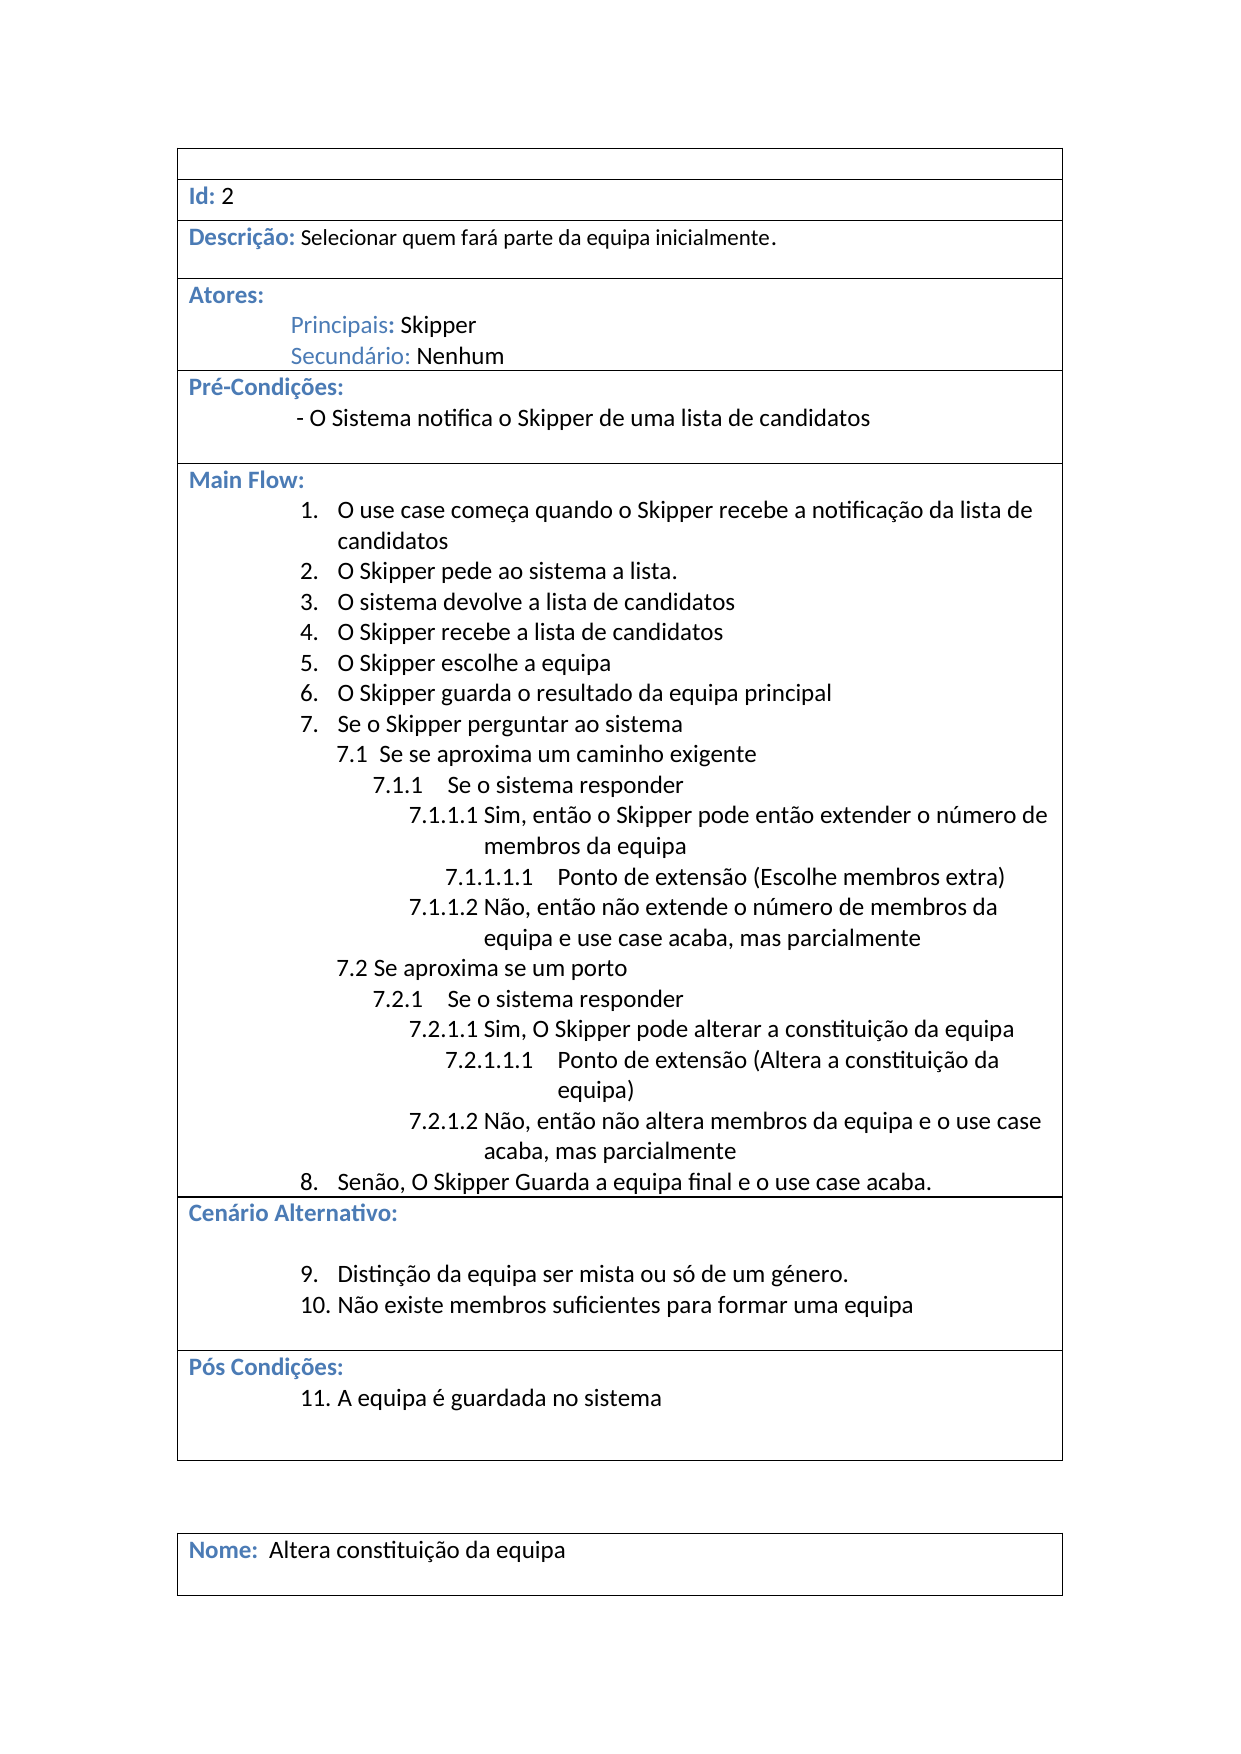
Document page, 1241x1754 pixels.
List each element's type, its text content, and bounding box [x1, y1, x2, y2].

table_cell Main Flow: O use case começa quando o Skipper recebe a notificação da lista de candidatos O Skipper pede ao sistema a lista. O sistema devolve a lista de candidatos O Skipper recebe a lista de candidatos O Skipper escolhe a equipa O Skipper guarda o resultado da equipa principal Se o Skipper perguntar ao sistema Se se aproxima um caminho exigente Se o sistema responder Sim, então o Skipper pode então extender o número de membros da equipa Ponto de extensão (Escolhe membros extra) Não, então não extende o número de membros da equipa e use case acaba, mas parcialmente Se aproxima se um porto Se o sistema responder Sim, O Skipper pode alterar a constituição da equipa Ponto de extensão (Altera a constituição da equipa) Não, então não altera membros da equipa e o use case acaba, mas parcialmente Senão, O Skipper Guarda a equipa final e o use case acaba. [178, 464, 1062, 1196]
table_cell Pós Condições: A equipa é guardada no sistema [178, 1351, 1062, 1460]
table_cell Cenário Alternativo: Distinção da equipa ser mista ou só de um género. Não existe membros suficientes para formar uma equipa [178, 1198, 1062, 1350]
table_cell Atores: Principais: Skipper Secundário: Nenhum [178, 279, 1062, 370]
table_cell Descrição: Selecionar quem fará parte da equipa inicialmente. [178, 221, 1062, 278]
table_header Nome: Altera constituição da equipa [178, 1534, 1062, 1595]
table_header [178, 149, 1062, 179]
table_cell Id: 2 [178, 180, 1062, 220]
table_cell Pré-Condições: - O Sistema notifica o Skipper de uma lista de candidatos [178, 371, 1062, 463]
